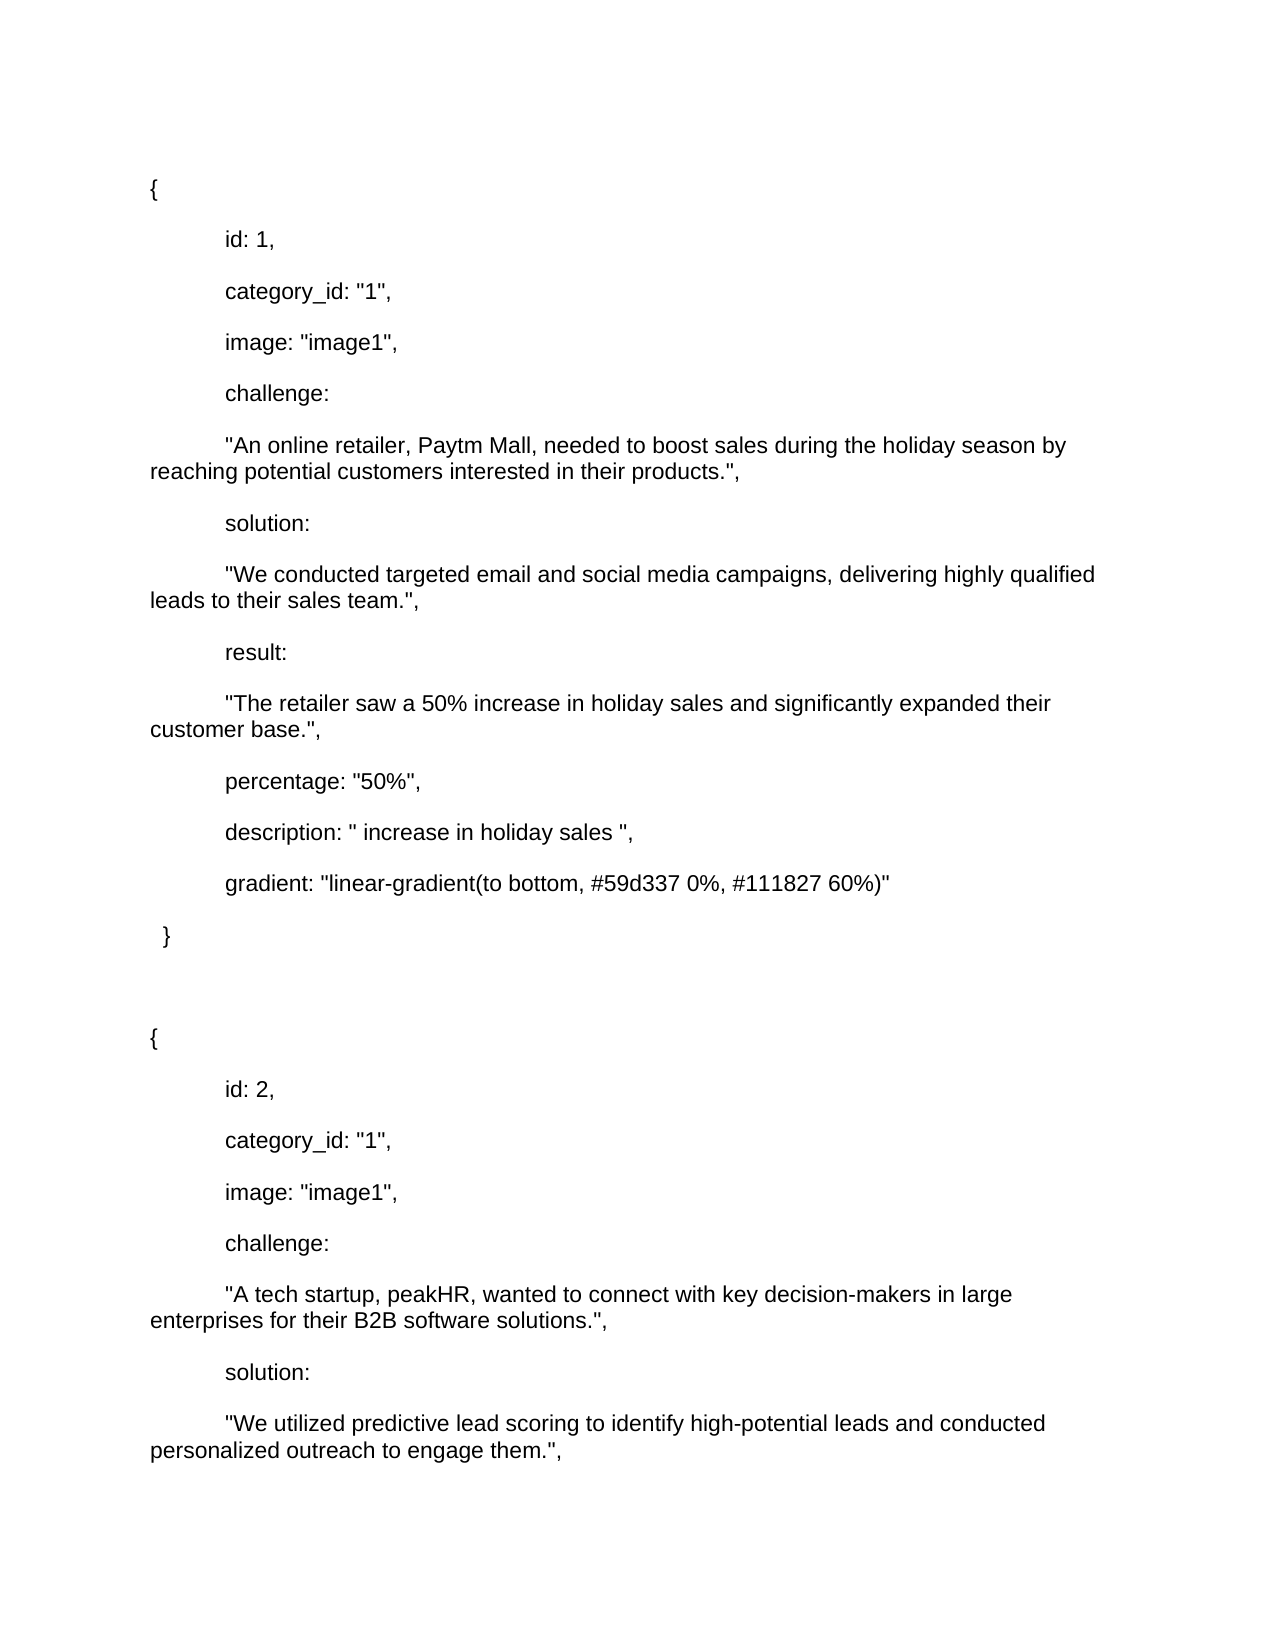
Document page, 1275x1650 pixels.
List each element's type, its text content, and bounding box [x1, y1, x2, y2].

text } [150, 922, 1125, 948]
text percentage: "50%", [150, 768, 1125, 794]
text result: [150, 638, 1125, 665]
text image: "image1", [150, 329, 1125, 355]
text category_id: "1", [150, 278, 1125, 304]
text "The retailer saw a 50% increase in holiday sales and significantly expanded their customer base.", [150, 690, 1125, 743]
text gradient: "linear-gradient(to bottom, #59d337 0%, #111827 60%)" [150, 870, 1125, 897]
text "We conducted targeted email and social media campaigns, delivering highly qualified leads to their sales team.", [150, 561, 1125, 613]
text image: "image1", [150, 1178, 1125, 1205]
text "A tech startup, peakHR, wanted to connect with key decision-makers in large enterprises for their B2B software solutions.", [150, 1281, 1125, 1334]
text challenge: [150, 380, 1125, 407]
text solution: [150, 509, 1125, 536]
text challenge: [150, 1230, 1125, 1256]
text category_id: "1", [150, 1127, 1125, 1153]
text description: " increase in holiday sales ", [150, 819, 1125, 845]
text solution: [150, 1359, 1125, 1385]
text id: 1, [150, 226, 1125, 253]
text { [150, 175, 1125, 201]
text "We utilized predictive lead scoring to identify high-potential leads and conducted personalized outreach to engage them.", [150, 1410, 1125, 1463]
text { [150, 1024, 1125, 1051]
text "An online retailer, Paytm Mall, needed to boost sales during the holiday season by reaching potential customers interested in their products.", [150, 432, 1125, 484]
text id: 2, [150, 1076, 1125, 1102]
